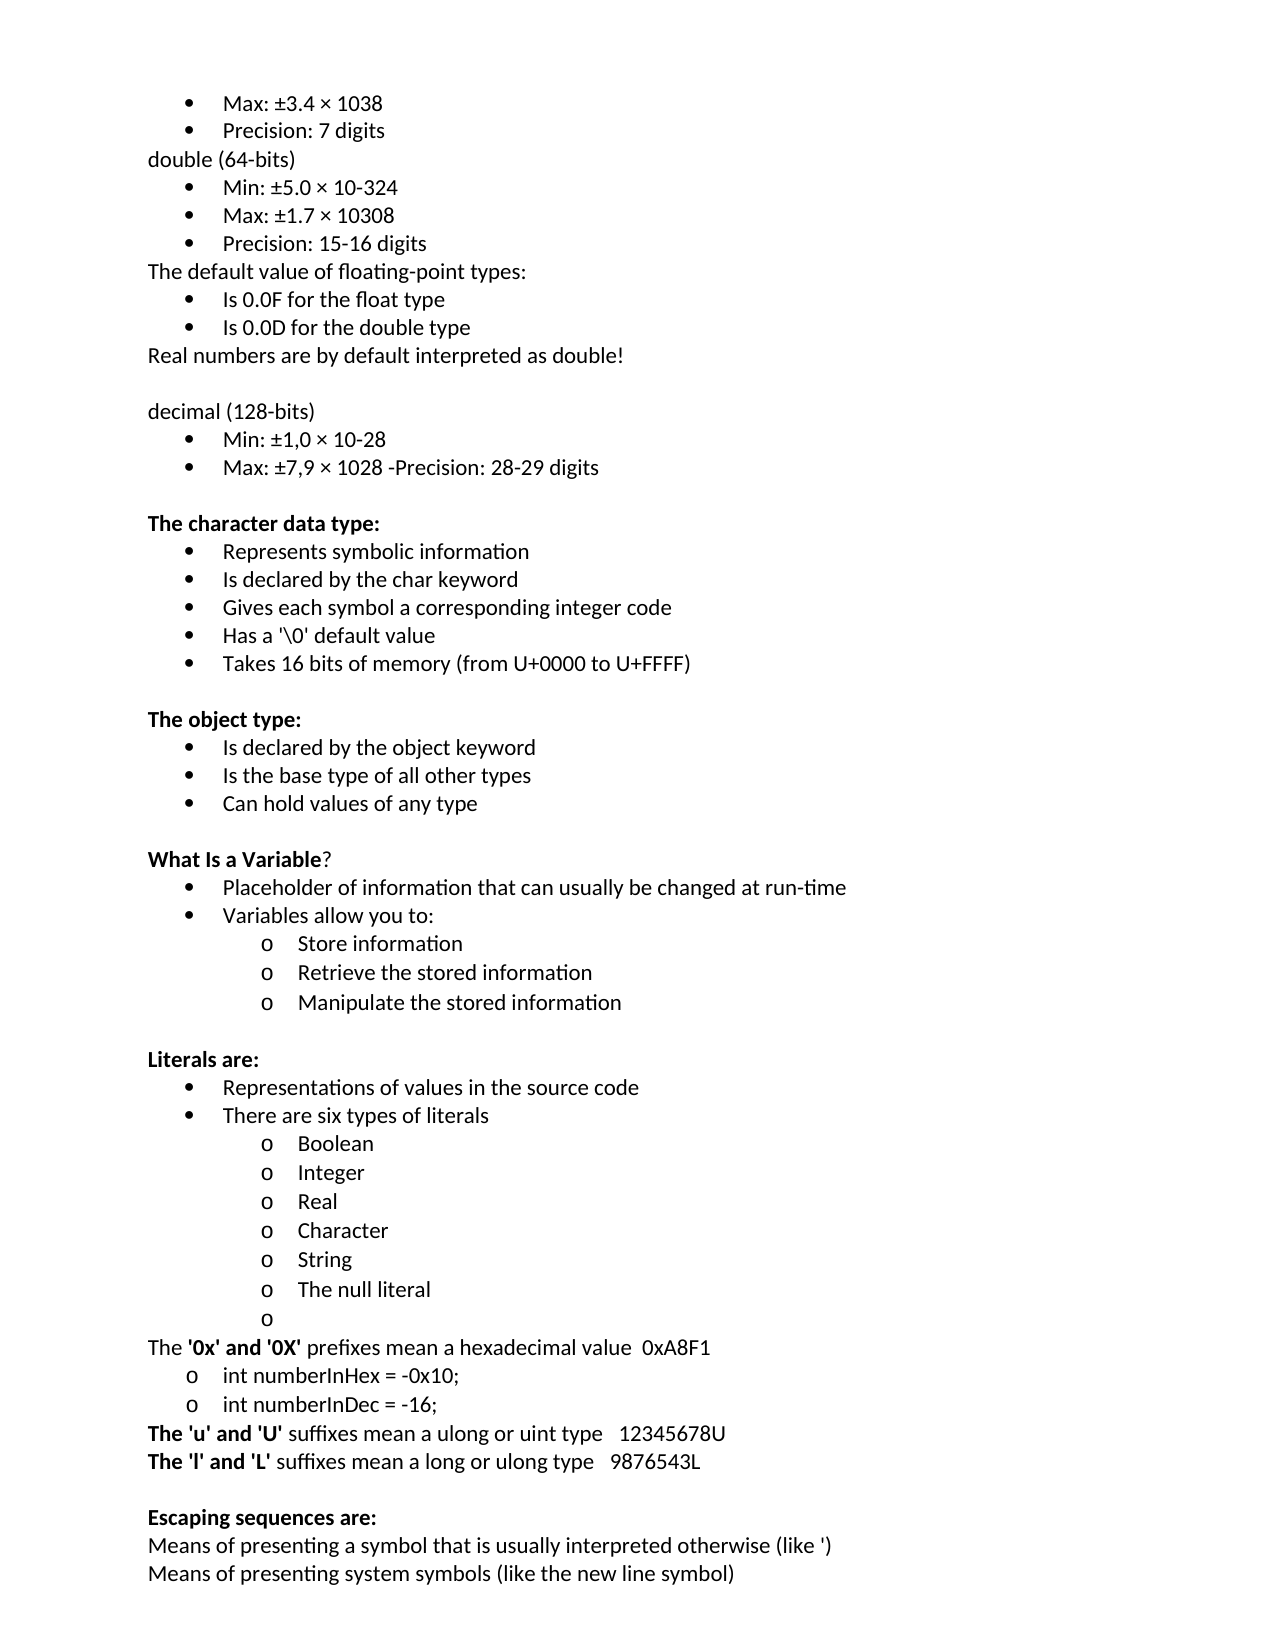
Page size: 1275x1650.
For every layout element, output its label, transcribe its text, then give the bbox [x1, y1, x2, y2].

list Is 0.0F for the float type [185, 285, 1127, 313]
list Represents symbolic information [185, 537, 1127, 565]
list Precision: 15-16 digits [185, 229, 1127, 257]
text double (64-bits) [148, 145, 1127, 173]
text The character data type: [148, 509, 1127, 537]
list Precision: 7 digits [185, 117, 1127, 145]
text What Is a Variable? [148, 845, 1127, 873]
list Min: ±1,0 × 10-28 [185, 425, 1127, 453]
list Max: ±1.7 × 10308 [185, 201, 1127, 229]
list String [260, 1246, 1127, 1275]
list The null literal [260, 1275, 1127, 1304]
list Is 0.0D for the double type [185, 313, 1127, 341]
text Means of presenting system symbols (like the new line symbol) [148, 1559, 1127, 1587]
text The 'l' and 'L' suffixes mean a long or ulong type 9876543L [148, 1447, 1127, 1475]
list There are six types of literals [185, 1101, 1127, 1129]
list Boolean [260, 1129, 1127, 1158]
list Store information [260, 929, 1127, 958]
list Placeholder of information that can usually be changed at run-time [185, 873, 1127, 901]
text Real numbers are by default interpreted as double! [148, 341, 1127, 369]
text Escaping sequences are: [148, 1503, 1127, 1531]
list Representations of values in the source code [185, 1073, 1127, 1101]
list Manipulate the stored information [260, 988, 1127, 1017]
text The '0x' and '0X' prefixes mean a hexadecimal value 0xA8F1 [148, 1333, 1127, 1361]
list Real [260, 1187, 1127, 1216]
list Max: ±3.4 × 1038 [185, 89, 1127, 117]
text The 'u' and 'U' suffixes mean a ulong or uint type 12345678U [148, 1419, 1127, 1447]
list Min: ±5.0 × 10-324 [185, 173, 1127, 201]
text Means of presenting a symbol that is usually interpreted otherwise (like ') [148, 1531, 1127, 1559]
list Gives each symbol a corresponding integer code [185, 593, 1127, 621]
list int numberInDec = -16; [185, 1390, 1127, 1419]
list Retrieve the stored information [260, 958, 1127, 988]
list Takes 16 bits of memory (from U+0000 to U+FFFF) [185, 649, 1127, 677]
text The default value of floating-point types: [148, 257, 1127, 285]
text decimal (128-bits) [148, 397, 1127, 425]
text Literals are: [148, 1045, 1127, 1073]
list Integer [260, 1158, 1127, 1187]
list Can hold values of any type [185, 789, 1127, 817]
list Max: ±7,9 × 1028 -Precision: 28-29 digits [185, 453, 1127, 481]
list Is declared by the char keyword [185, 565, 1127, 593]
list Variables allow you to: [185, 901, 1127, 929]
text The object type: [148, 705, 1127, 733]
list Has a '\0' default value [185, 621, 1127, 649]
list int numberInHex = -0x10; [185, 1361, 1127, 1390]
list Is declared by the object keyword [185, 733, 1127, 761]
list Is the base type of all other types [185, 761, 1127, 789]
list Character [260, 1216, 1127, 1246]
